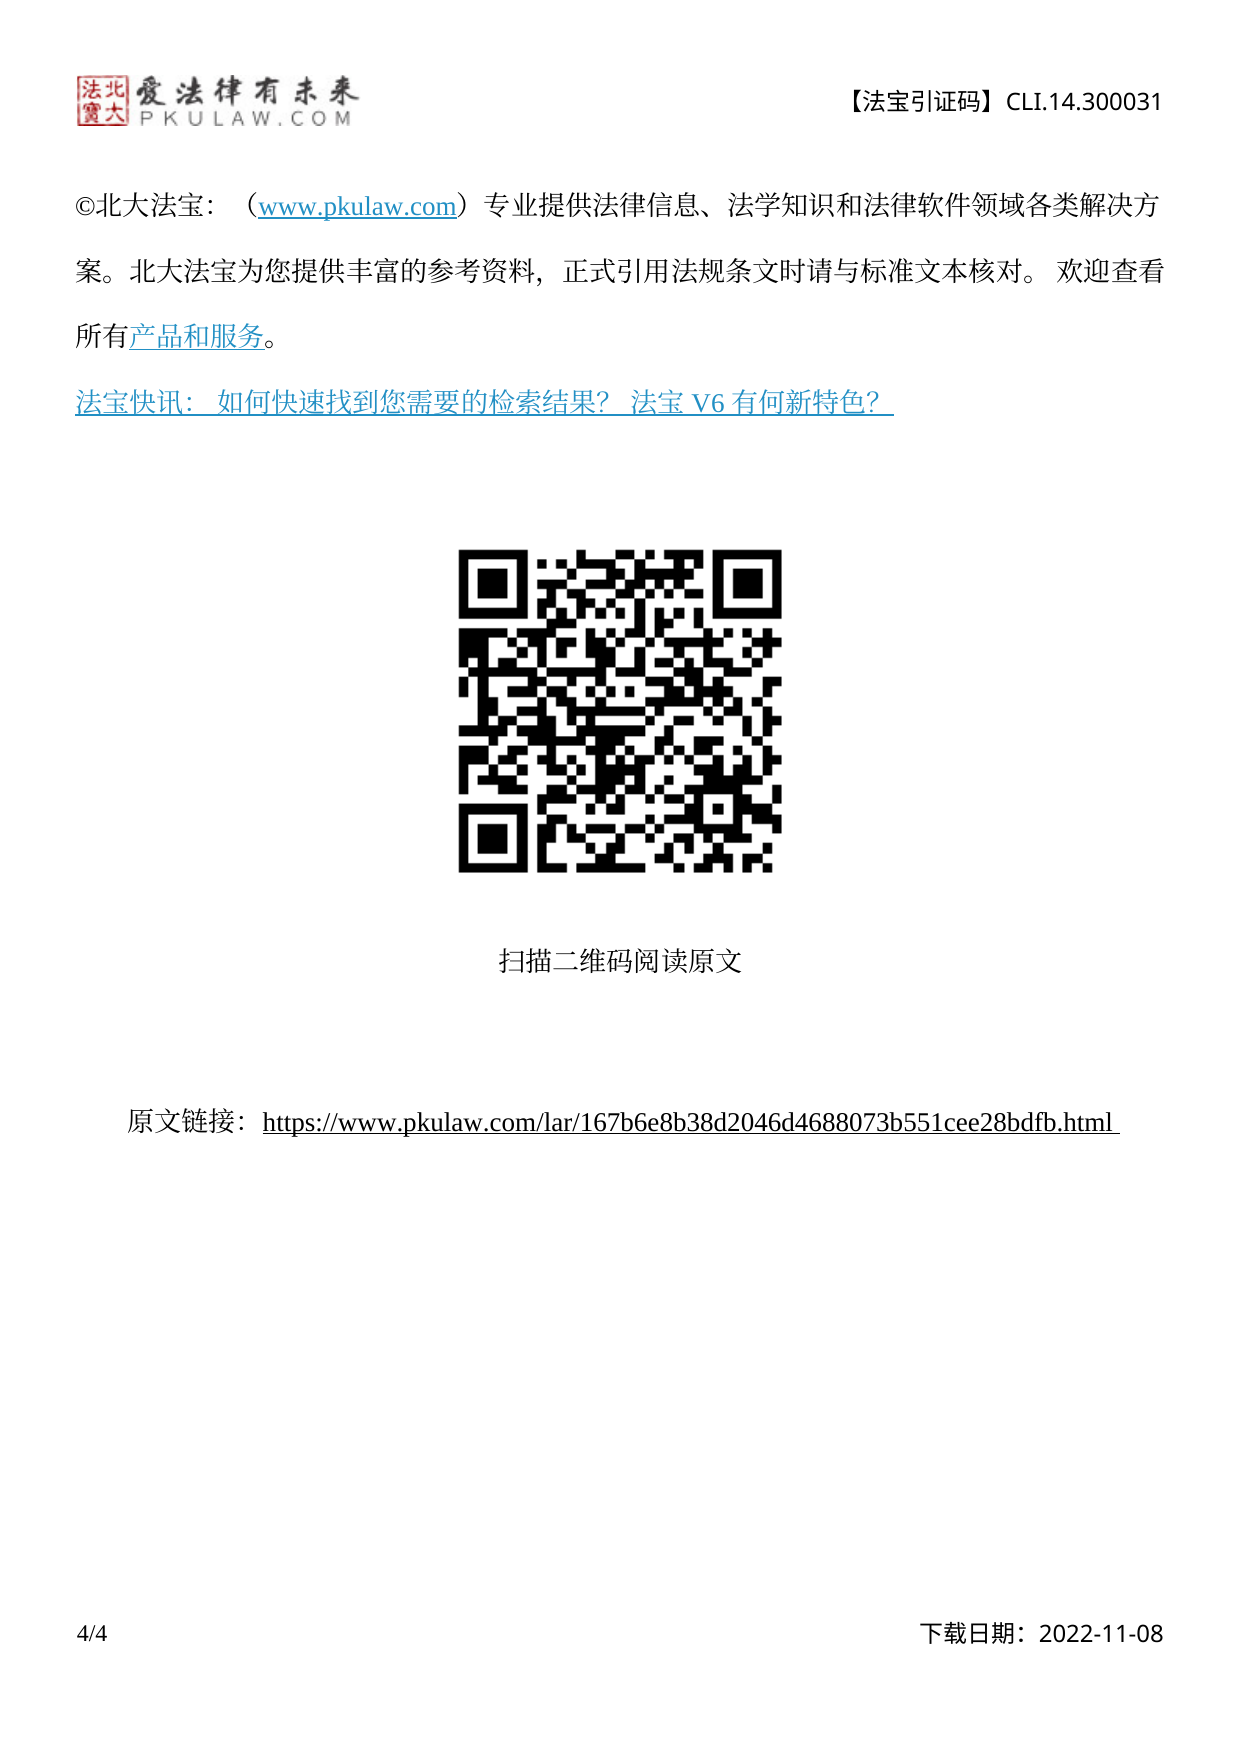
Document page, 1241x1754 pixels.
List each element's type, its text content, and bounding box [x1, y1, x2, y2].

text 原文链接：https://www.pkulaw.com/lar/167b6e8b38d2046d4688073b551cee28bdfb.html [75, 1071, 1165, 1137]
picture [420, 511, 821, 912]
picture [76, 75, 361, 126]
text ©北大法宝：（www.pkulaw.com）专业提供法律信息、法学知识和法律软件领域各类解决方案。北大法宝为您提供丰富的参考资料，正式引用法规条文时请与标准文本核对。 欢迎查看所有产品和服务。 法宝快讯： 如何快速找到您需要的检索结果？ 法宝 V6 有何新特色？ [75, 156, 1165, 418]
text 扫描二维码阅读原文 [169, 912, 1071, 978]
